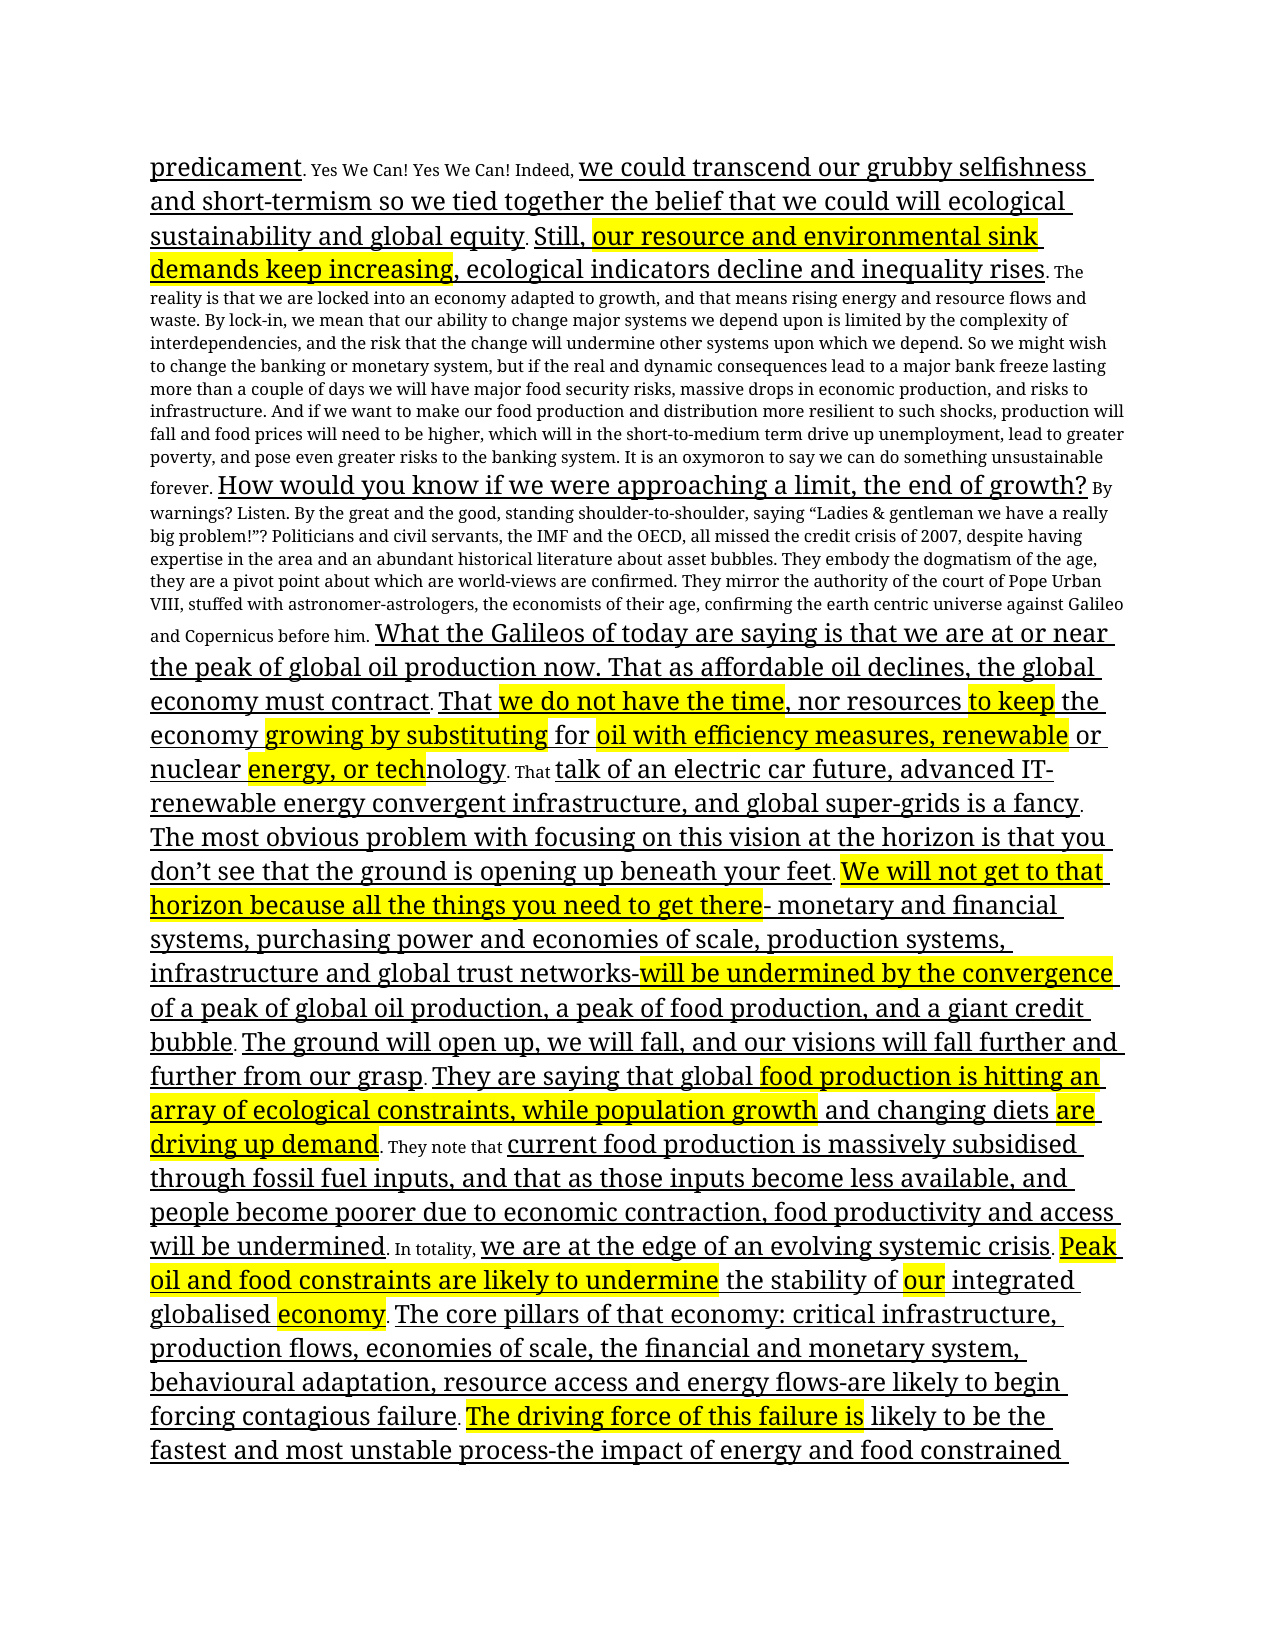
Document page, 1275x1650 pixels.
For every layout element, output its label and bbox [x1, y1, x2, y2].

text [150, 150, 1125, 1467]
